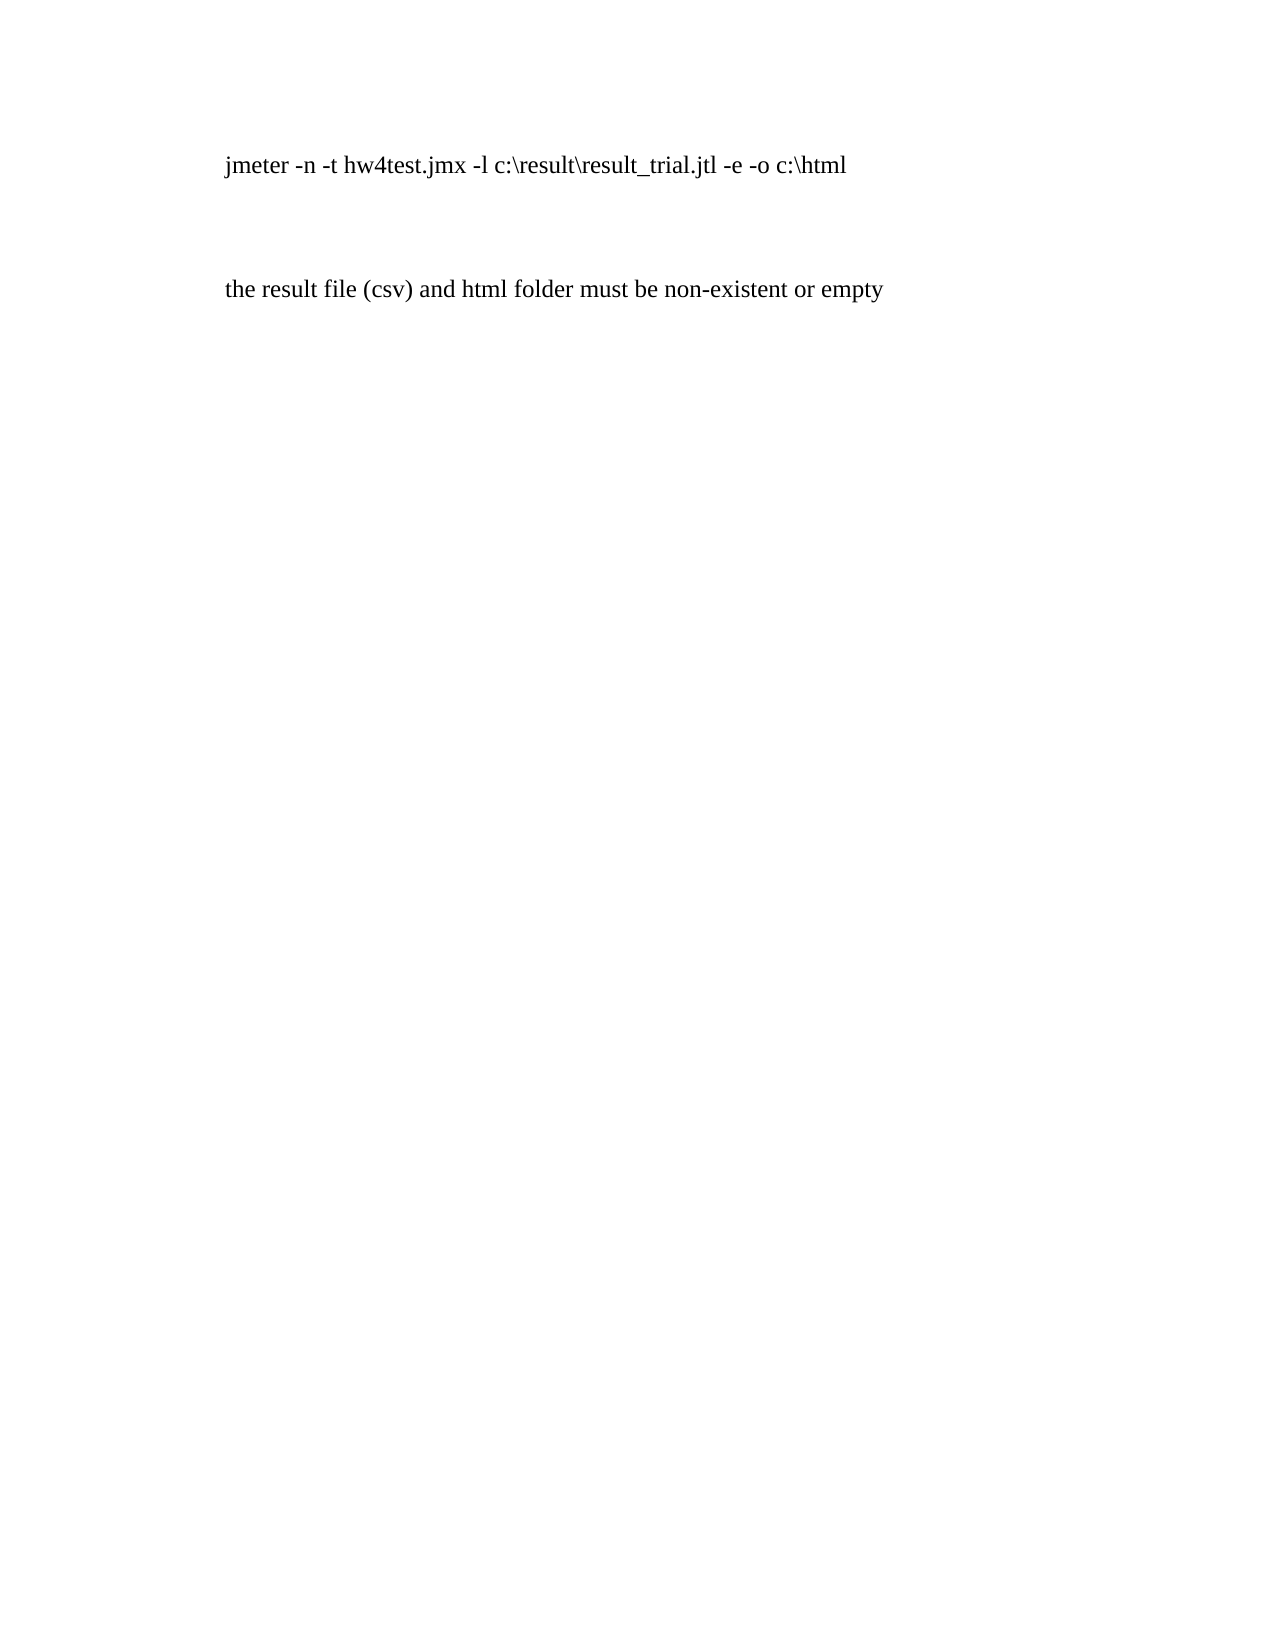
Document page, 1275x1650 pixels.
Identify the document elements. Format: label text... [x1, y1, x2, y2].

list jmeter -n -t hw4test.jmx -l c:\result\result_trial.jtl -e -o c:\html [225, 150, 1125, 179]
list the result file (csv) and html folder must be non-existent or empty [225, 274, 1125, 303]
